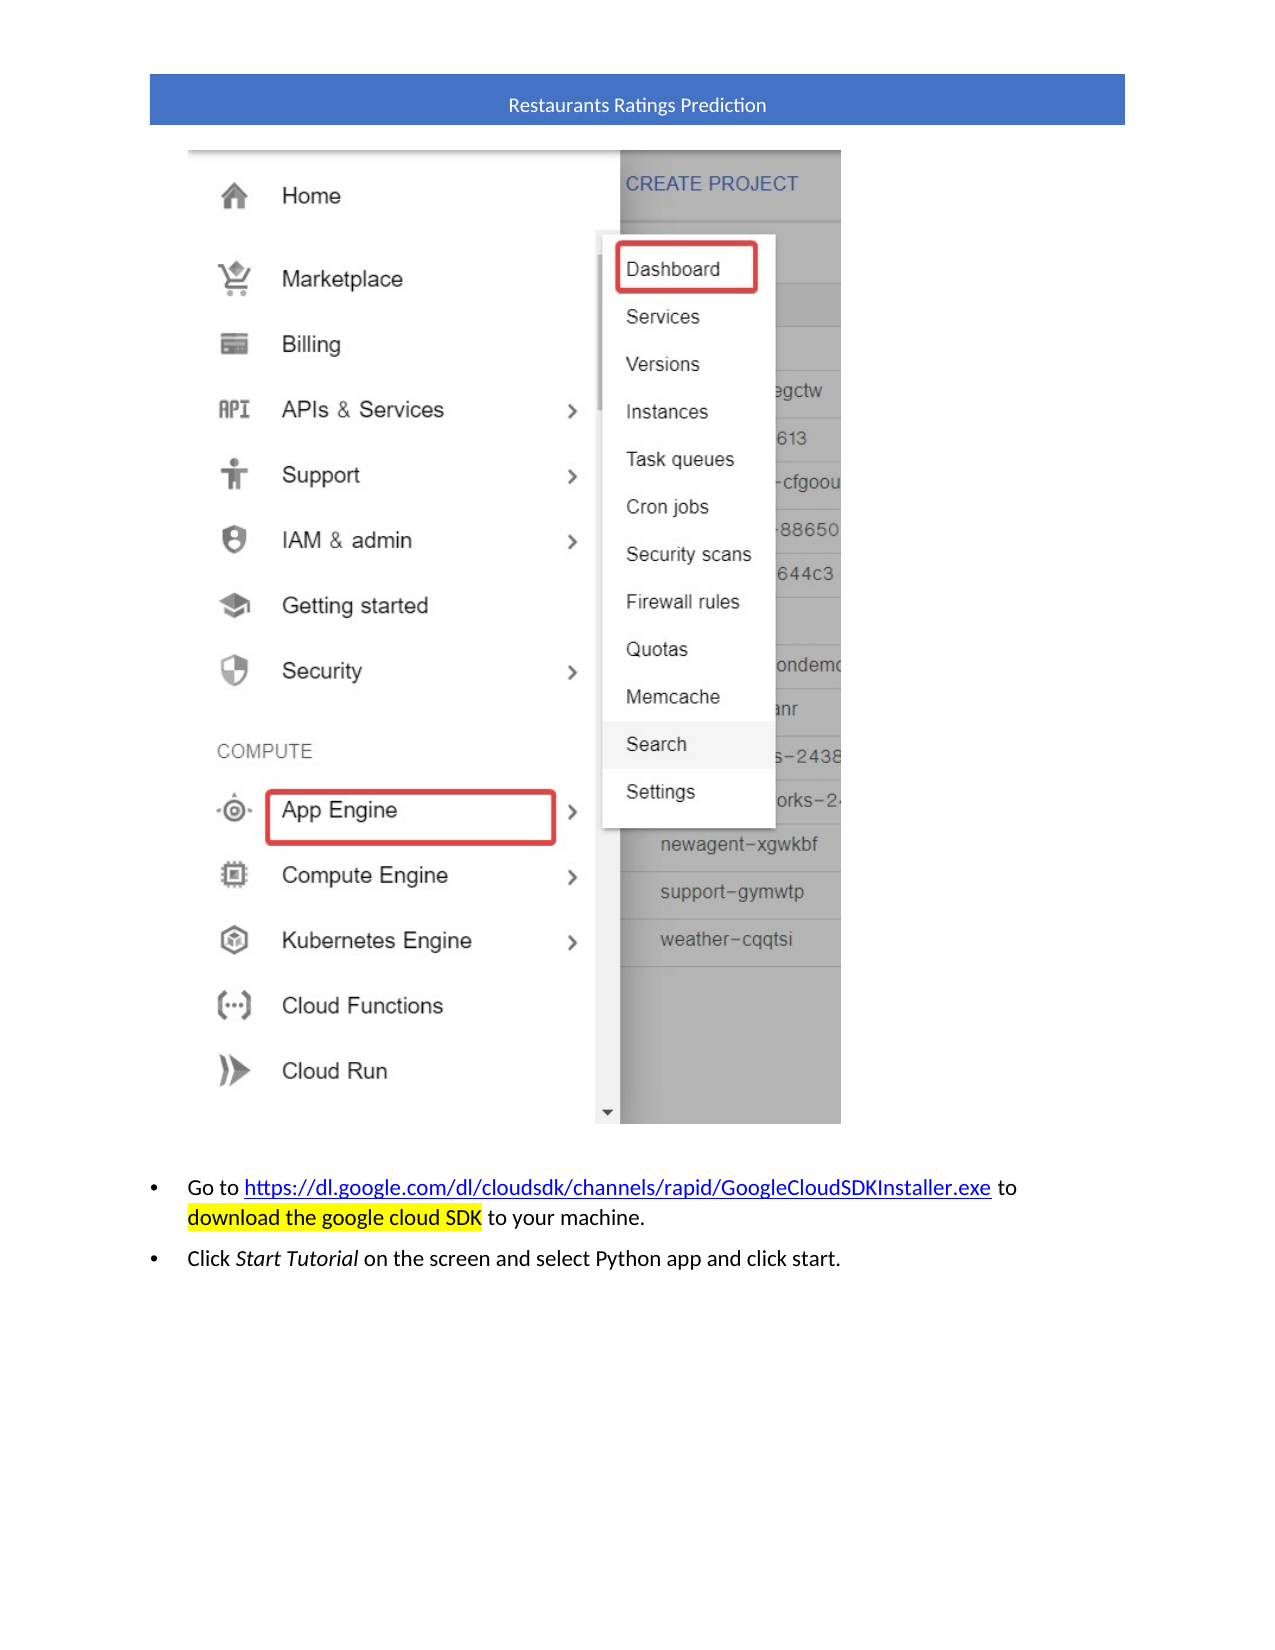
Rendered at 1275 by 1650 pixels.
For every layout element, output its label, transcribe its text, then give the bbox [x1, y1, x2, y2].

list Go to https://dl.google.com/dl/cloudsdk/channels/rapid/GoogleCloudSDKInstaller.exe to download the google cloud SDK to your machine. [150, 1173, 1080, 1231]
list Click Start Tutorial on the screen and select Python app and click start. [150, 1244, 1080, 1272]
picture [187, 150, 841, 1124]
